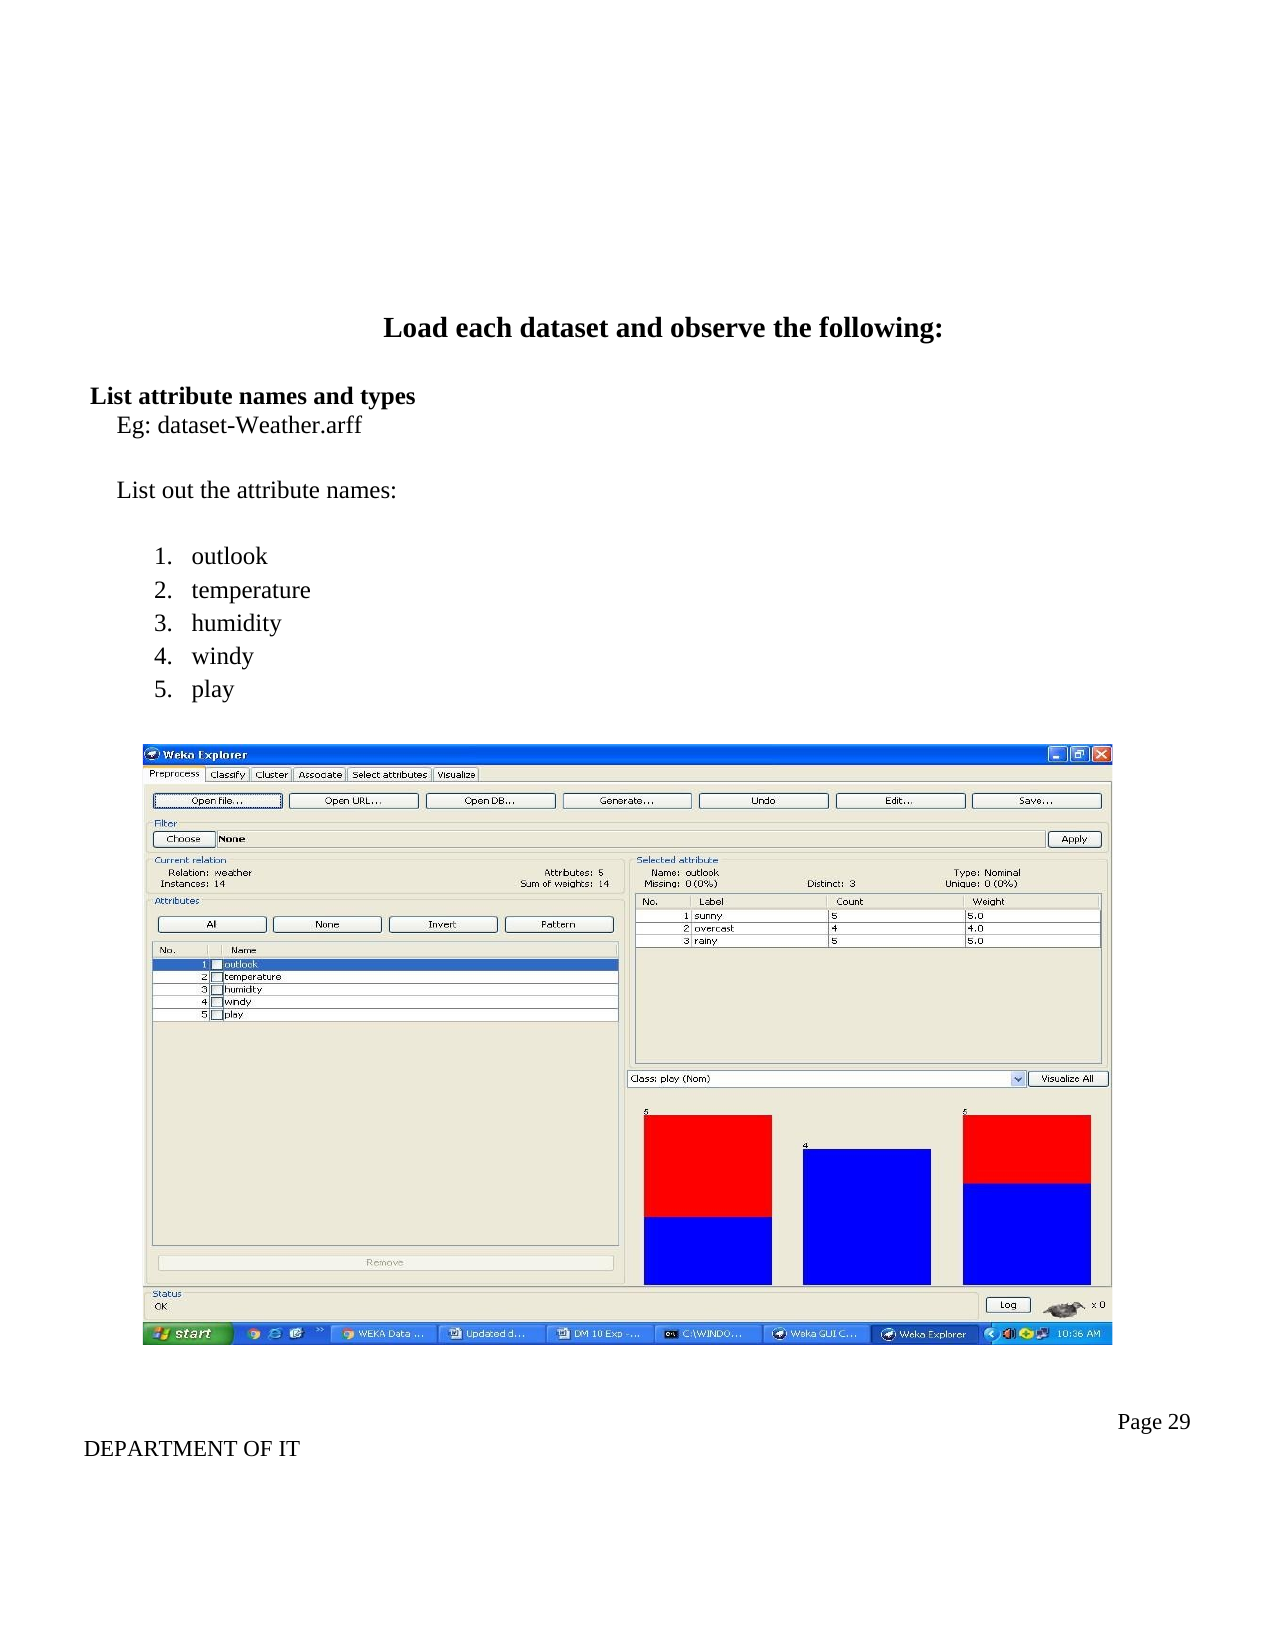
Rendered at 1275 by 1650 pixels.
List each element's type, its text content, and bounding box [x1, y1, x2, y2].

text Eg: dataset-Weather.arff List out the attribute names: [116, 410, 397, 504]
list play [154, 674, 1202, 703]
list temperature [154, 575, 1202, 603]
list outlook [154, 541, 1202, 570]
picture [142, 744, 1113, 1345]
list windy [154, 641, 1202, 669]
subtitle List attribute names and types [90, 381, 1202, 409]
list humidity [154, 608, 1202, 637]
subtitle Load each dataset and observe the following: [202, 310, 1125, 344]
